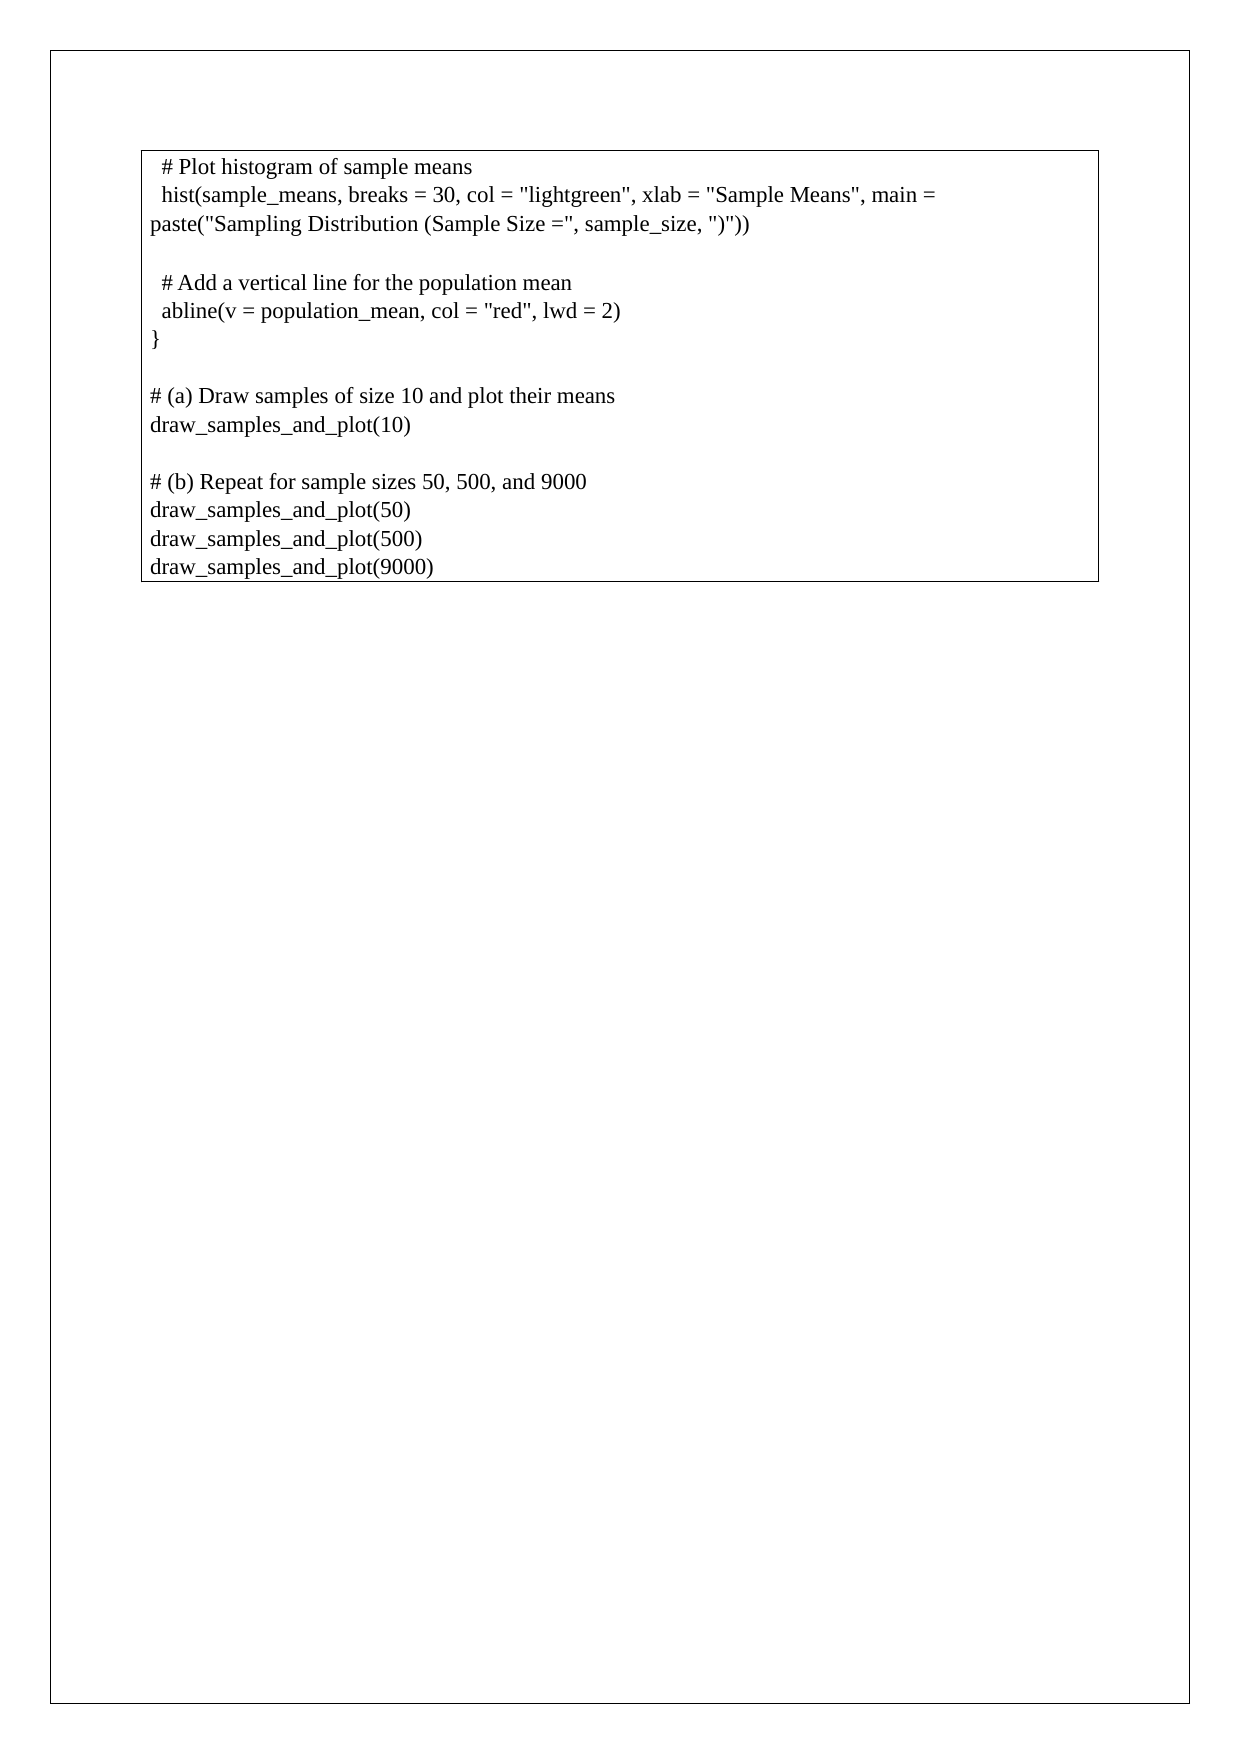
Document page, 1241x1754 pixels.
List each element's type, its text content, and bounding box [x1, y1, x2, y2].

text draw_samples_and_plot(500) [142, 521, 1098, 550]
text draw_samples_and_plot(9000) [142, 550, 1098, 581]
text draw_samples_and_plot(10) [142, 408, 1098, 437]
text hist(sample_means, breaks = 30, col = "lightgreen", xlab = "Sample Means", main = paste("Sampling Distribution (Sample Size =", sample_size, ")")) [142, 178, 1098, 236]
text # (b) Repeat for sample sizes 50, 500, and 9000 [142, 464, 1098, 493]
text draw_samples_and_plot(50) [142, 493, 1098, 521]
text # Plot histogram of sample means [142, 151, 1098, 178]
text # (a) Draw samples of size 10 and plot their means [142, 379, 1098, 408]
text abline(v = population_mean, col = "red", lwd = 2) [142, 294, 1098, 322]
text # Add a vertical line for the population mean [142, 266, 1098, 294]
text } [142, 322, 1098, 352]
